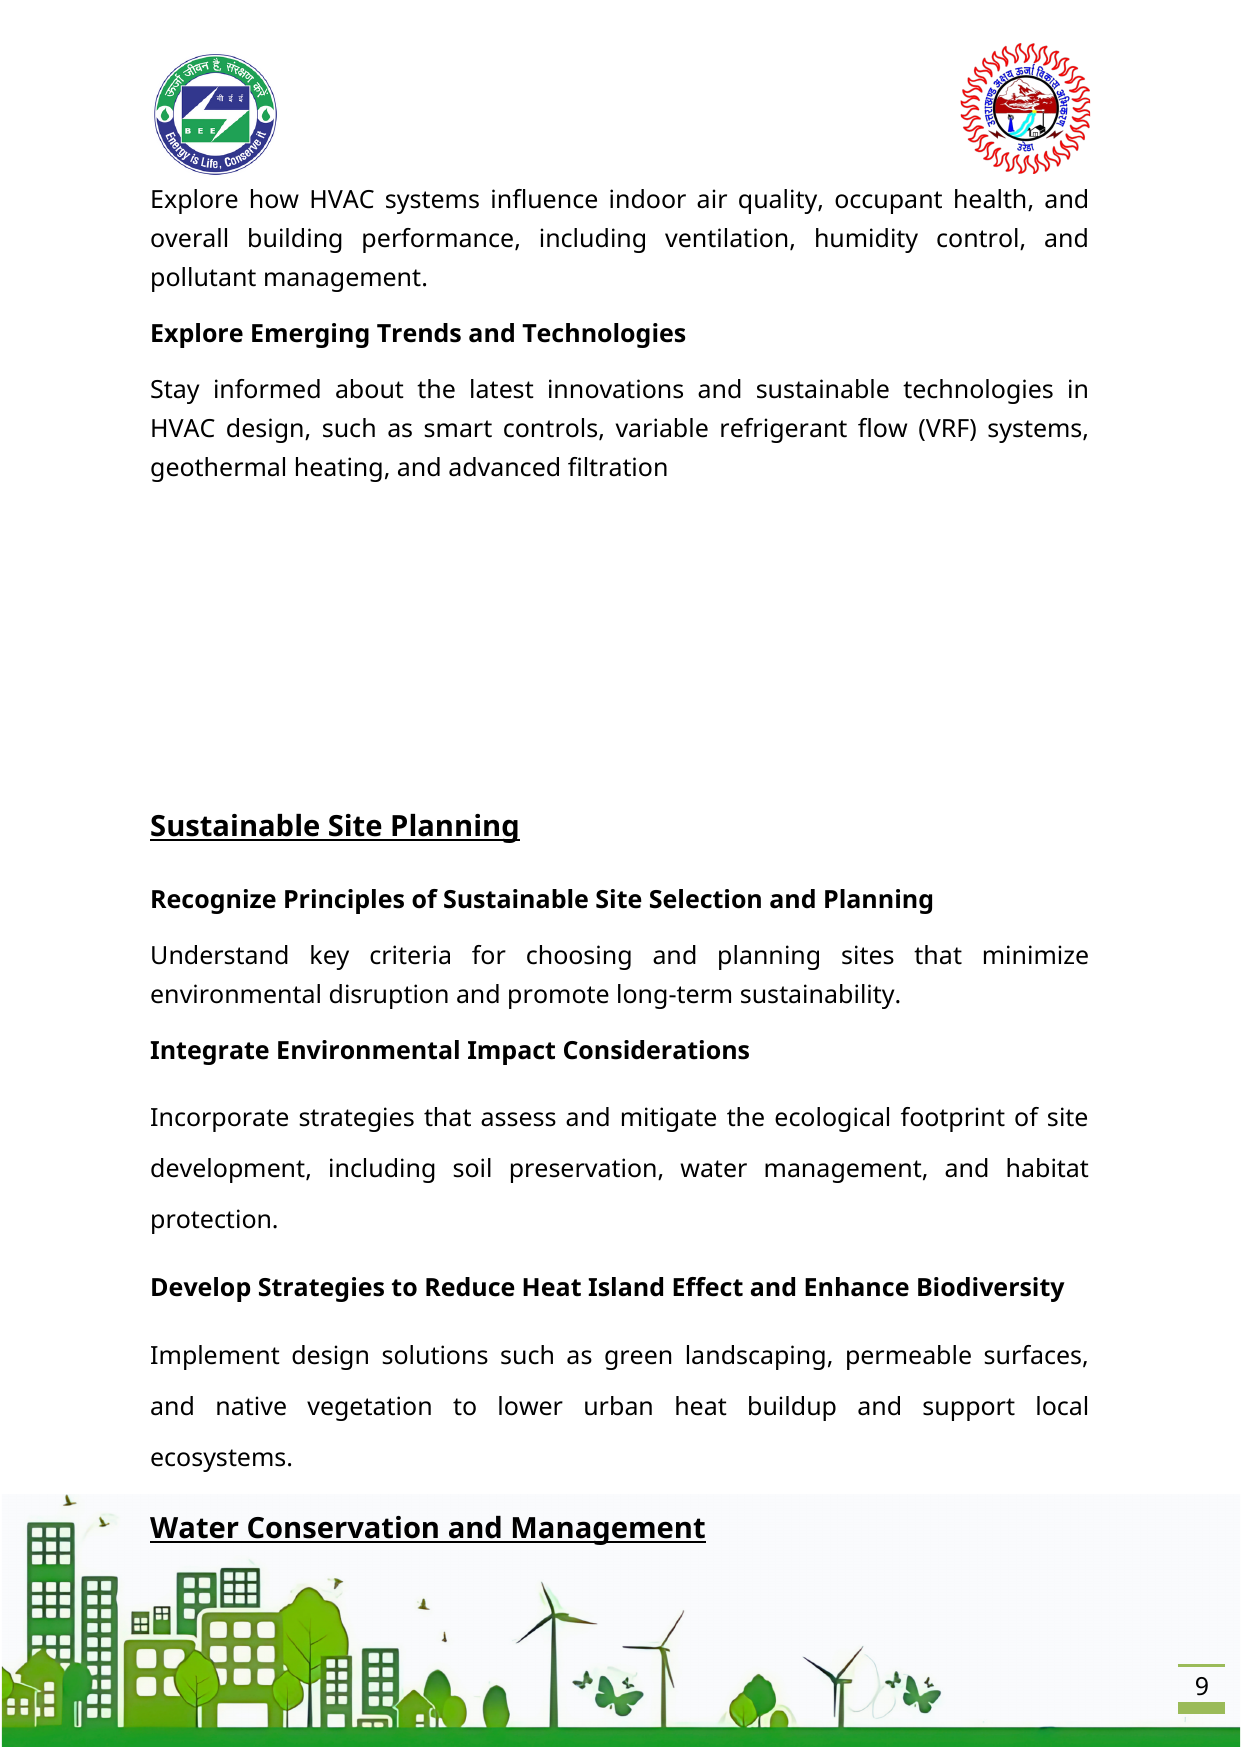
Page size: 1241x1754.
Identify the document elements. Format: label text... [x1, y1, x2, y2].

text Recognize Principles of Sustainable Site Selection and Planning [150, 881, 1090, 916]
text Sustainable Site Planning [150, 805, 1090, 845]
picture [1, 1494, 1241, 1747]
text Stay informed about the latest innovations and sustainable technologies in HVAC design, such as smart controls, variable refrigerant flow (VRF) systems, geothermal heating, and advanced filtration [150, 372, 1090, 484]
picture [960, 43, 1091, 174]
text Implement design solutions such as green landscaping, permeable surfaces, and native vegetation to lower urban heat buildup and support local ecosystems. [150, 1337, 1090, 1474]
text Develop Strategies to Reduce Heat Island Effect and Enhance Biodiversity [150, 1270, 1090, 1304]
text Explore Emerging Trends and Technologies [150, 316, 1090, 350]
text Incorporate strategies that assess and mitigate the ecological footprint of site development, including soil preservation, water management, and habitat protection. [150, 1100, 1090, 1236]
text Explore how HVAC systems influence indoor air quality, occupant health, and overall building performance, including ventilation, humidity control, and pollutant management. [150, 182, 1090, 294]
text Water Conservation and Management [150, 1507, 1090, 1547]
picture [150, 50, 280, 178]
text Integrate Environmental Impact Considerations [150, 1032, 1090, 1066]
text Understand key criteria for choosing and planning sites that minimize environmental disruption and promote long-term sustainability. [150, 937, 1090, 1011]
